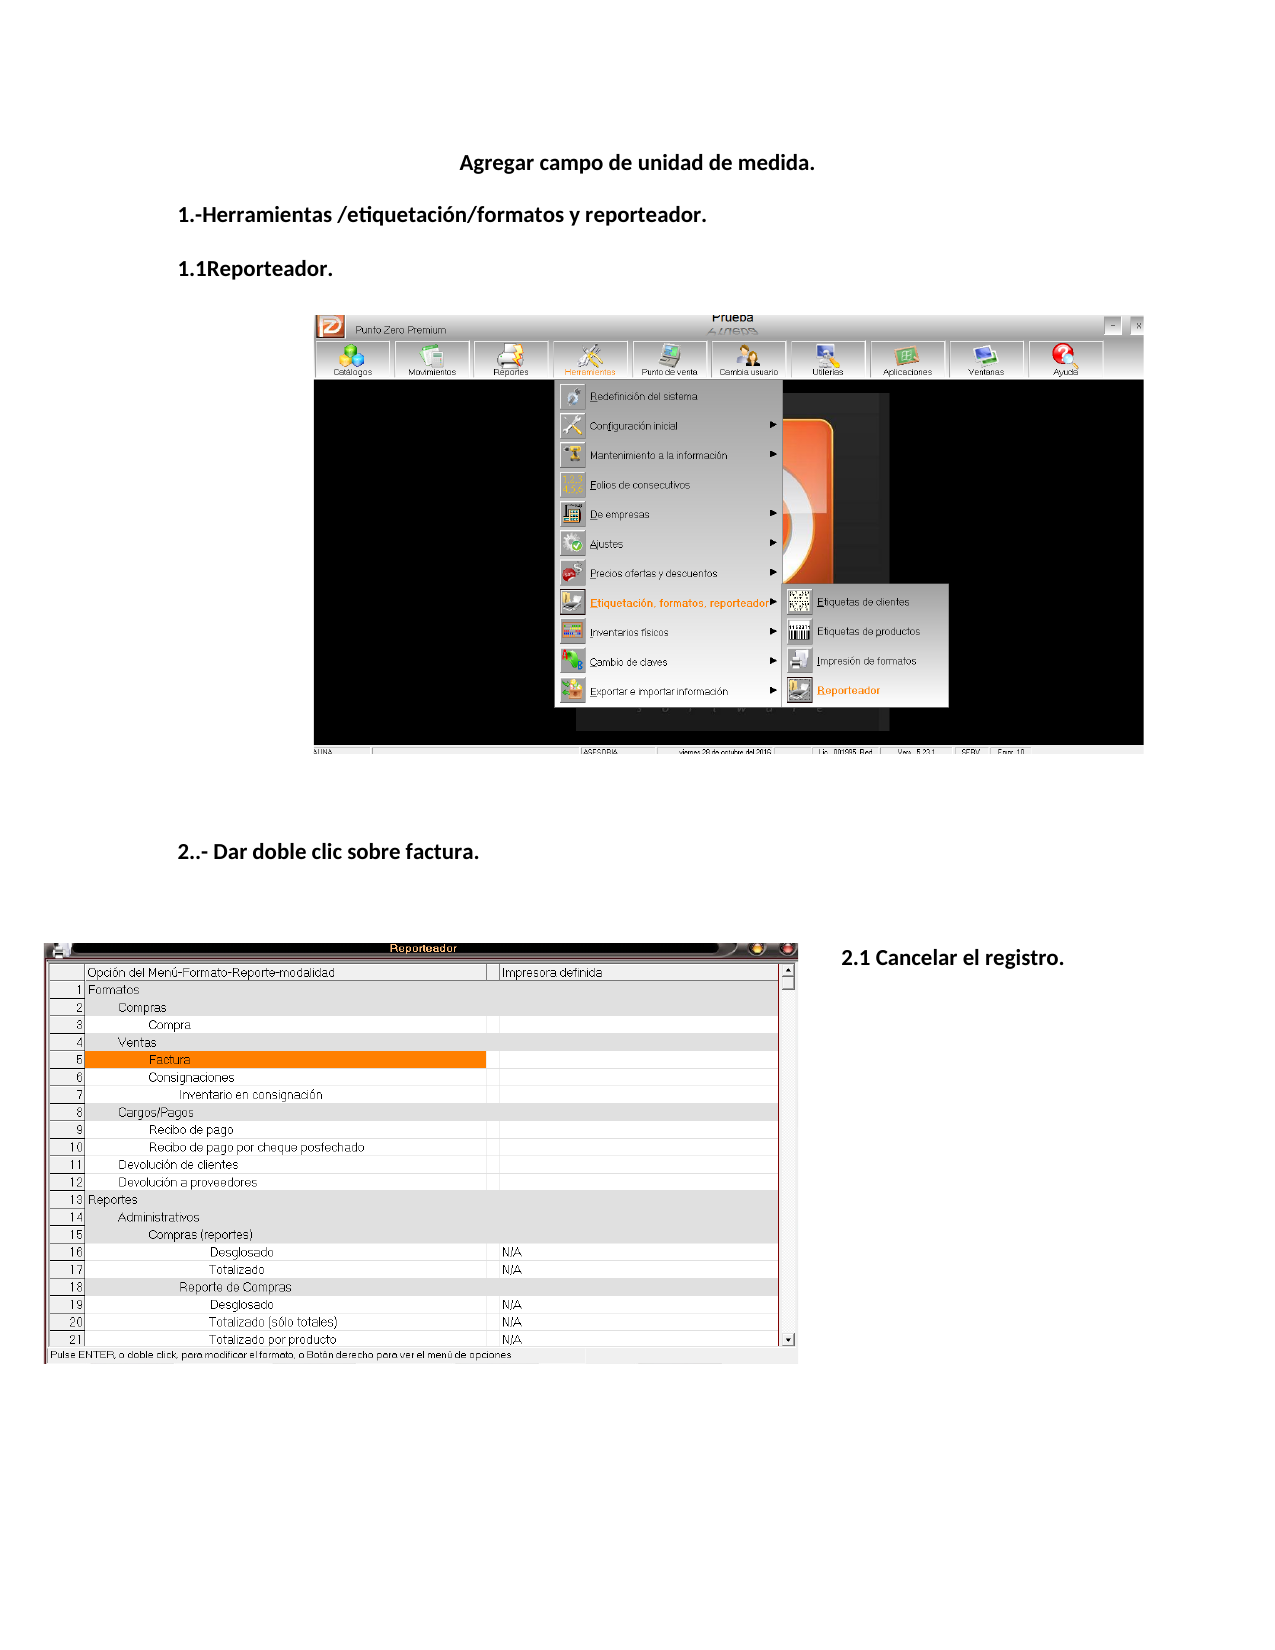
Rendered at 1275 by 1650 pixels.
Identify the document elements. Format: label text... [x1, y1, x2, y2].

picture [43, 943, 799, 1364]
text Agregar campo de unidad de medida. [177, 148, 1098, 176]
picture [313, 315, 1144, 754]
text 1.1Reporteador. [177, 254, 1098, 282]
text 2.1 Cancelar el registro. [799, 943, 1098, 971]
text 2..- Dar doble clic sobre factura. [177, 837, 1098, 865]
text 1.-Herramientas /etiquetación/formatos y reporteador. [177, 201, 1098, 229]
